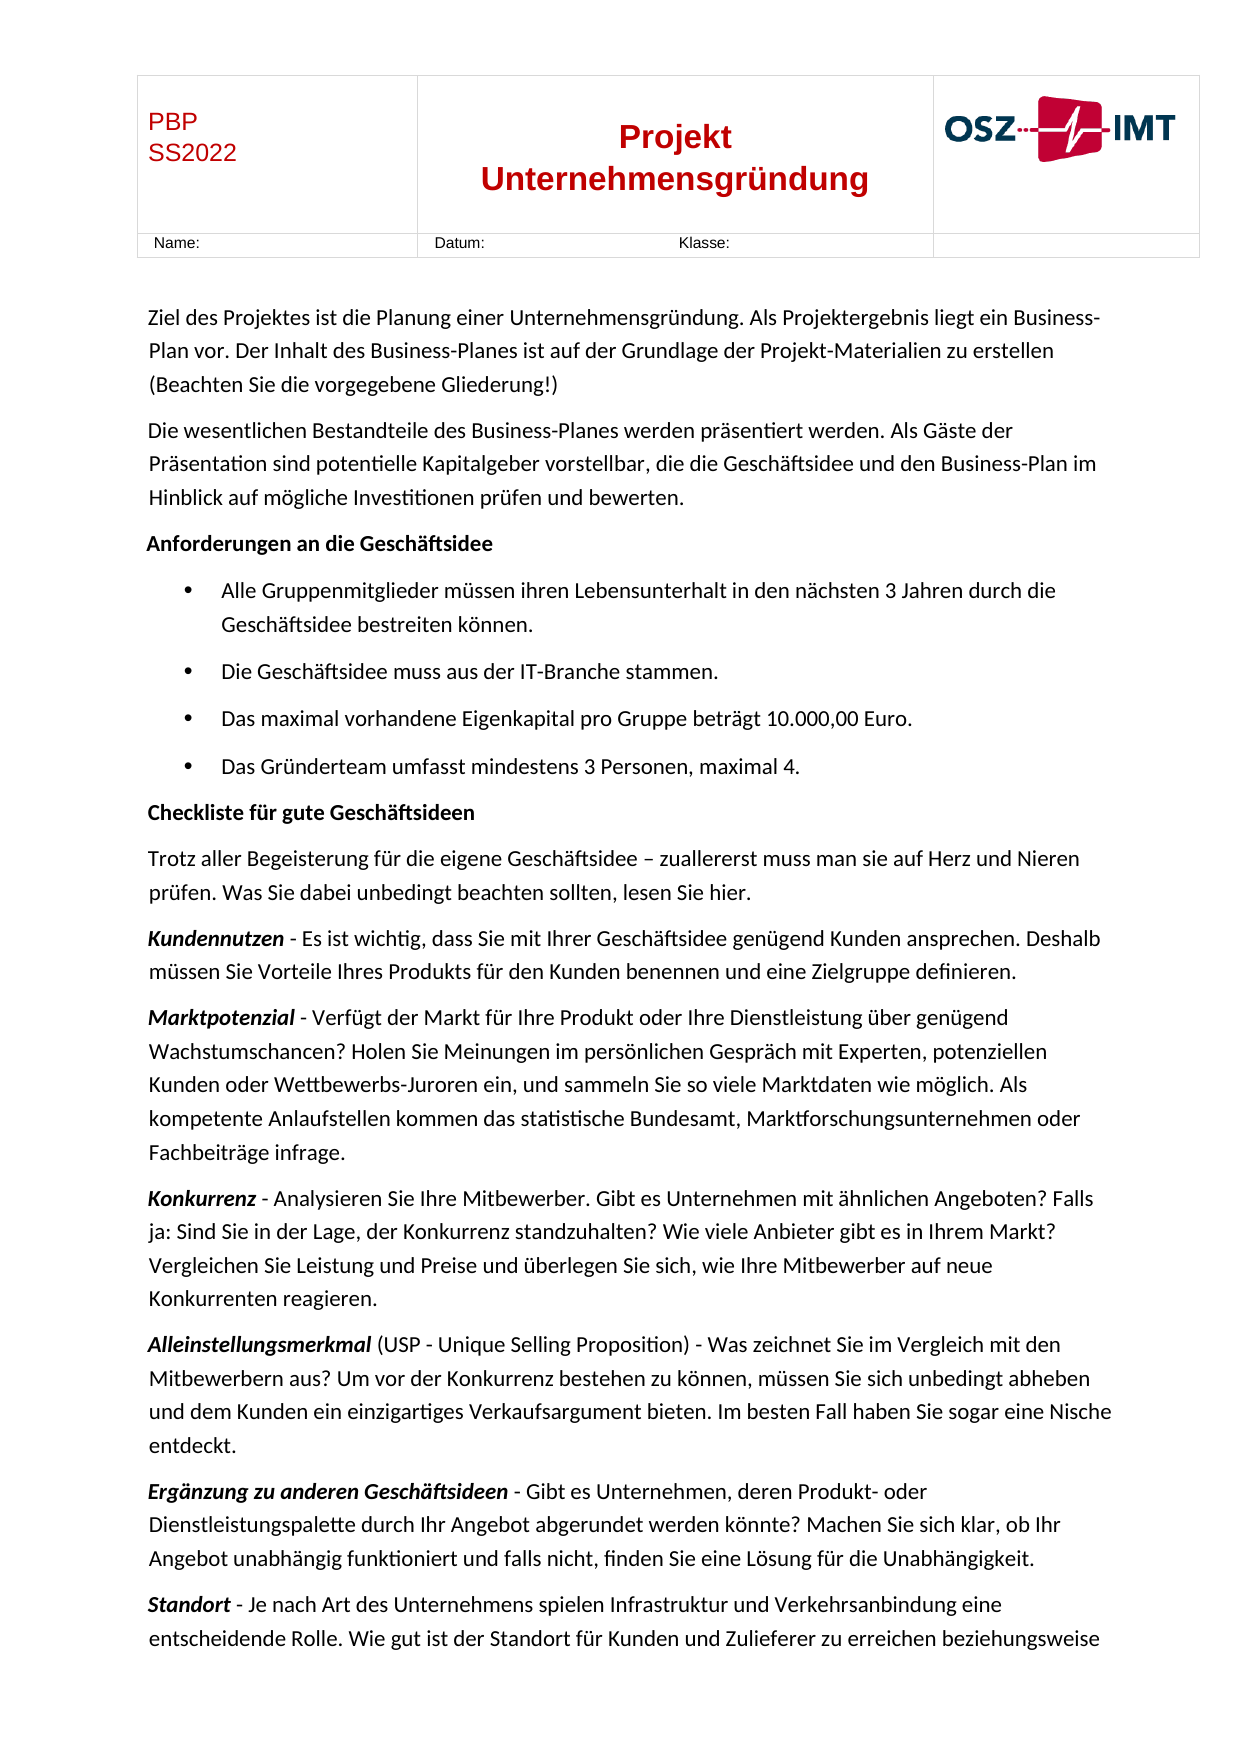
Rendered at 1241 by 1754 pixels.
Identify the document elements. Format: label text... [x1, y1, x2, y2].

picture [944, 90, 1176, 168]
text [148, 1590, 1122, 1652]
text Marktpotenzial - Verfügt der Markt für Ihre Produkt oder Ihre Dienstleistung über genügend Wachstumschancen? Holen Sie Meinungen im persönlichen Gespräch mit Experten, potenziellen Kunden oder Wettbewerbs-Juroren ein, und sammeln Sie so viele Marktdaten wie möglich. Als kompetente Anlaufstellen kommen das statistische Bundesamt, Marktforschungsunternehmen oder Fachbeiträge infrage. [148, 1003, 1122, 1166]
list Die Geschäftsidee muss aus der IT-Branche stammen. [184, 656, 1110, 685]
text Ergänzung zu anderen Geschäftsideen - Gibt es Unternehmen, deren Produkt- oder Dienstleistungspalette durch Ihr Angebot abgerundet werden könnte? Machen Sie sich klar, ob Ihr Angebot unabhängig funktioniert und falls nicht, finden Sie eine Lösung für die Unabhängigkeit. [148, 1477, 1122, 1572]
list Alle Gruppenmitglieder müssen ihren Lebensunterhalt in den nächsten 3 Jahren durch die Geschäftsidee bestreiten können. [184, 575, 1110, 638]
text Kundennutzen - Es ist wichtig, dass Sie mit Ihrer Geschäftsidee genügend Kunden ansprechen. Deshalb müssen Sie Vorteile Ihres Produkts für den Kunden benennen und eine Zielgruppe definieren. [148, 924, 1122, 985]
list Das Gründerteam umfasst mindestens 3 Personen, maximal 4. [184, 751, 1110, 780]
text Trotz aller Begeisterung für die eigene Geschäftsidee – zuallererst muss man sie auf Herz und Nieren prüfen. Was Sie dabei unbedingt beachten sollten, lesen Sie hier. [148, 844, 1122, 906]
list Das maximal vorhandene Eigenkapital pro Gruppe beträgt 10.000,00 Euro. [184, 703, 1110, 732]
text Die wesentlichen Bestandteile des Business-Planes werden präsentiert werden. Als Gäste der Präsentation sind potentielle Kapitalgeber vorstellbar, die die Geschäftsidee und den Business-Plan im Hinblick auf mögliche Investitionen prüfen und bewerten. [148, 416, 1110, 511]
text Ziel des Projektes ist die Planung einer Unternehmensgründung. Als Projektergebnis liegt ein Business-Plan vor. Der Inhalt des Business-Planes ist auf der Grundlage der Projekt-Materialien zu erstellen (Beachten Sie die vorgegebene Gliederung!) [148, 303, 1122, 398]
text Konkurrenz - Analysieren Sie Ihre Mitbewerber. Gibt es Unternehmen mit ähnlichen Angeboten? Falls ja: Sind Sie in der Lage, der Konkurrenz standzuhalten? Wie viele Anbieter gibt es in Ihrem Markt? Vergleichen Sie Leistung und Preise und überlegen Sie sich, wie Ihre Mitbewerber auf neue Konkurrenten reagieren. [148, 1184, 1122, 1312]
picture [952, 122, 966, 136]
text Checkliste für gute Geschäftsideen [148, 798, 1122, 826]
text Anforderungen an die Geschäftsidee [146, 529, 1122, 557]
text Alleinstellungsmerkmal (USP - Unique Selling Proposition) - Was zeichnet Sie im Vergleich mit den Mitbewerbern aus? Um vor der Konkurrenz bestehen zu können, müssen Sie sich unbedingt abheben und dem Kunden ein einzigartiges Verkaufsargument bieten. Im besten Fall haben Sie sogar eine Nische entdeckt. [148, 1330, 1122, 1459]
